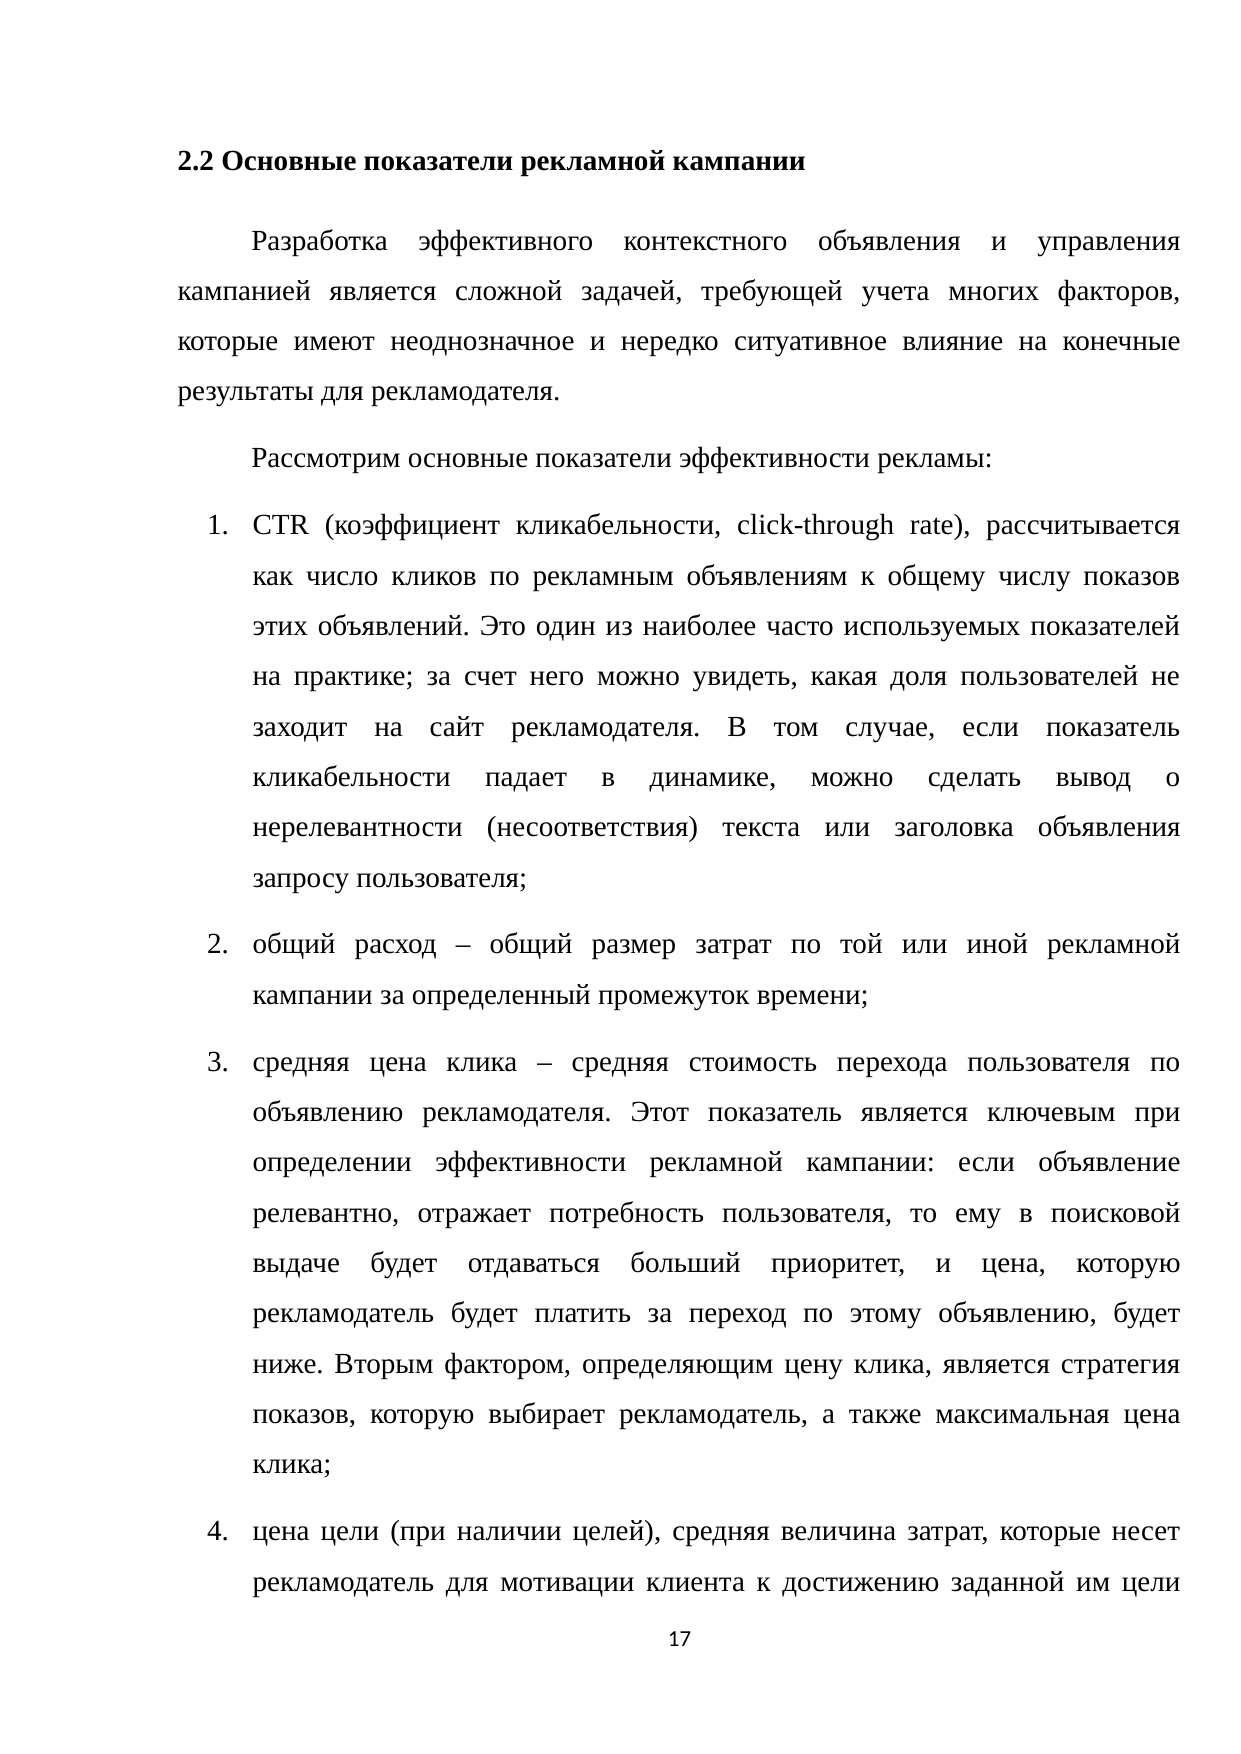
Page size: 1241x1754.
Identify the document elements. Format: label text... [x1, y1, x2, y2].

text 2.2 Основные показатели рекламной кампании [177, 143, 1181, 177]
list средняя цена клика – средняя стоимость перехода пользователя по объявлению рекламодателя. Этот показатель является ключевым при определении эффективности рекламной кампании: если объявление релевантно, отражает потребность пользователя, то ему в поисковой выдаче будет отдаваться больший приоритет, и цена, которую рекламодатель будет платить за переход по этому объявлению, будет ниже. Вторым фактором, определяющим цену клика, является стратегия показов, которую выбирает рекламодатель, а также максимальная цена клика; [207, 1044, 1181, 1480]
text Рассмотрим основные показатели эффективности рекламы: [177, 441, 1181, 474]
list общий расход – общий размер затрат по той или иной рекламной кампании за определенный промежуток времени; [207, 927, 1181, 1011]
text Разработка эффективного контекстного объявления и управления кампанией является сложной задачей, требующей учета многих факторов, которые имеют неоднозначное и нередко ситуативное влияние на конечные результаты для рекламодателя. [177, 223, 1181, 407]
list CTR (коэффициент кликабельности, click-through rate), рассчитывается как число кликов по рекламным объявлениям к общему числу показов этих объявлений. Это один из наиболее часто используемых показателей на практике; за счет него можно увидеть, какая доля пользователей не заходит на сайт рекламодателя. В том случае, если показатель кликабельности падает в динамике, можно сделать вывод о нерелевантности (несоответствия) текста или заголовка объявления запросу пользователя; [207, 507, 1181, 893]
